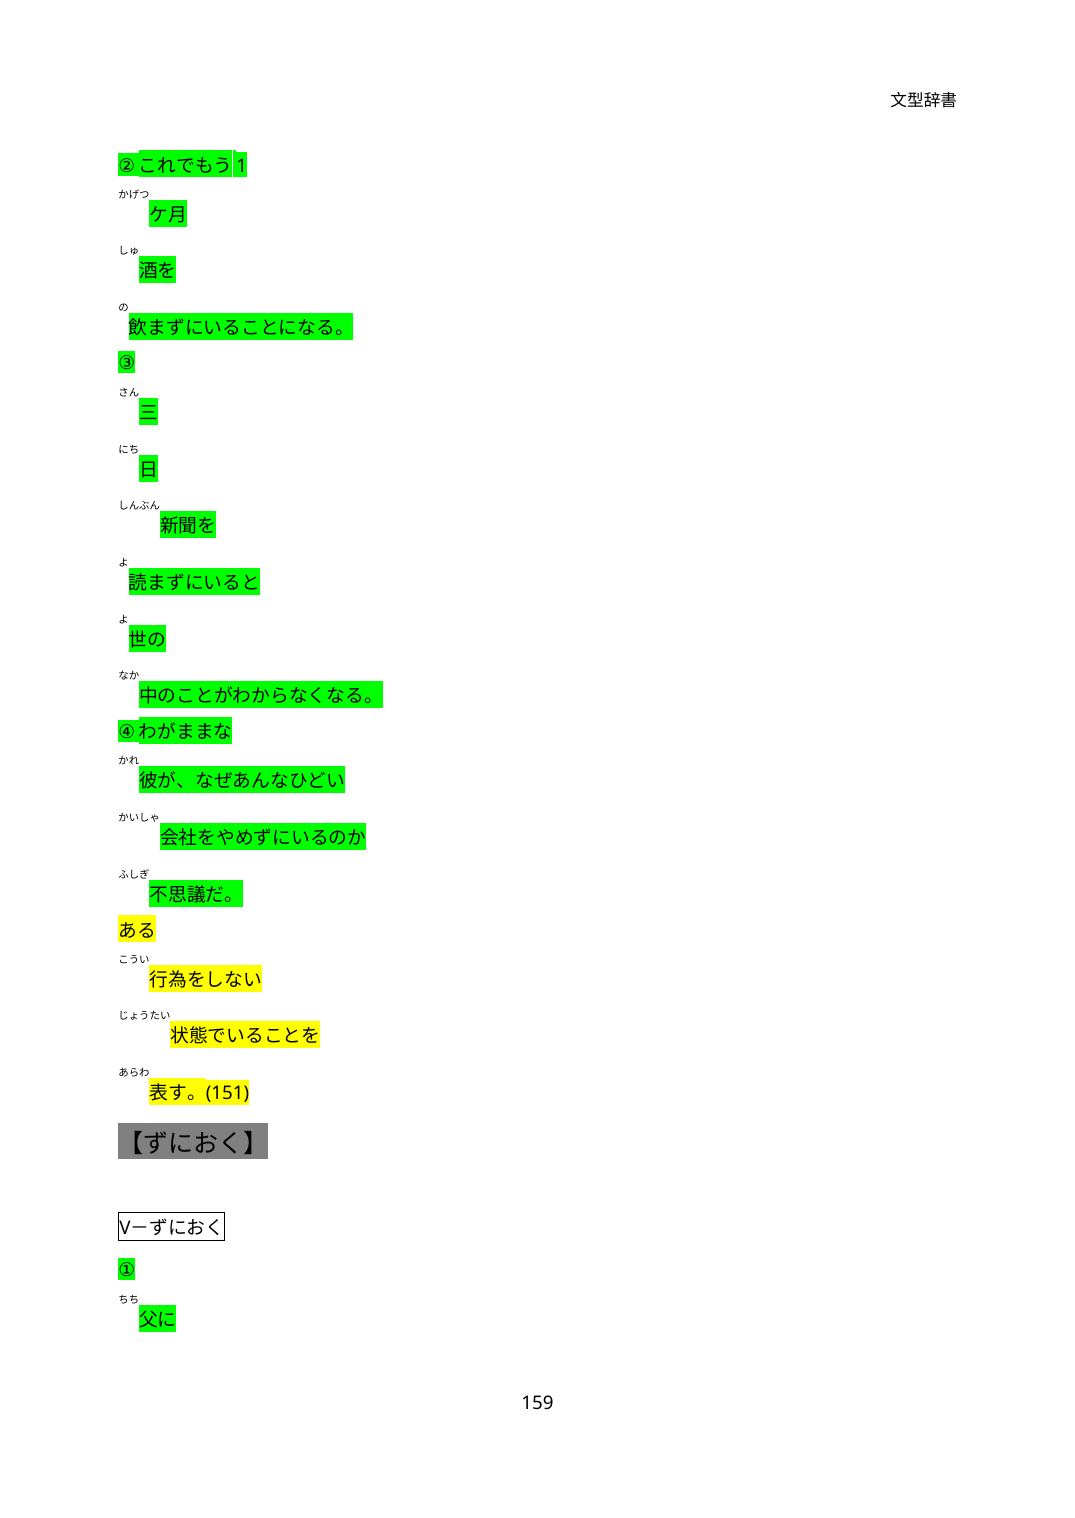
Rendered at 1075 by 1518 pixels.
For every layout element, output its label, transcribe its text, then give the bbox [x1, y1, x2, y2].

subtitle 【ずにおく】 [118, 1113, 957, 1170]
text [118, 1170, 957, 1340]
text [118, 150, 957, 1113]
